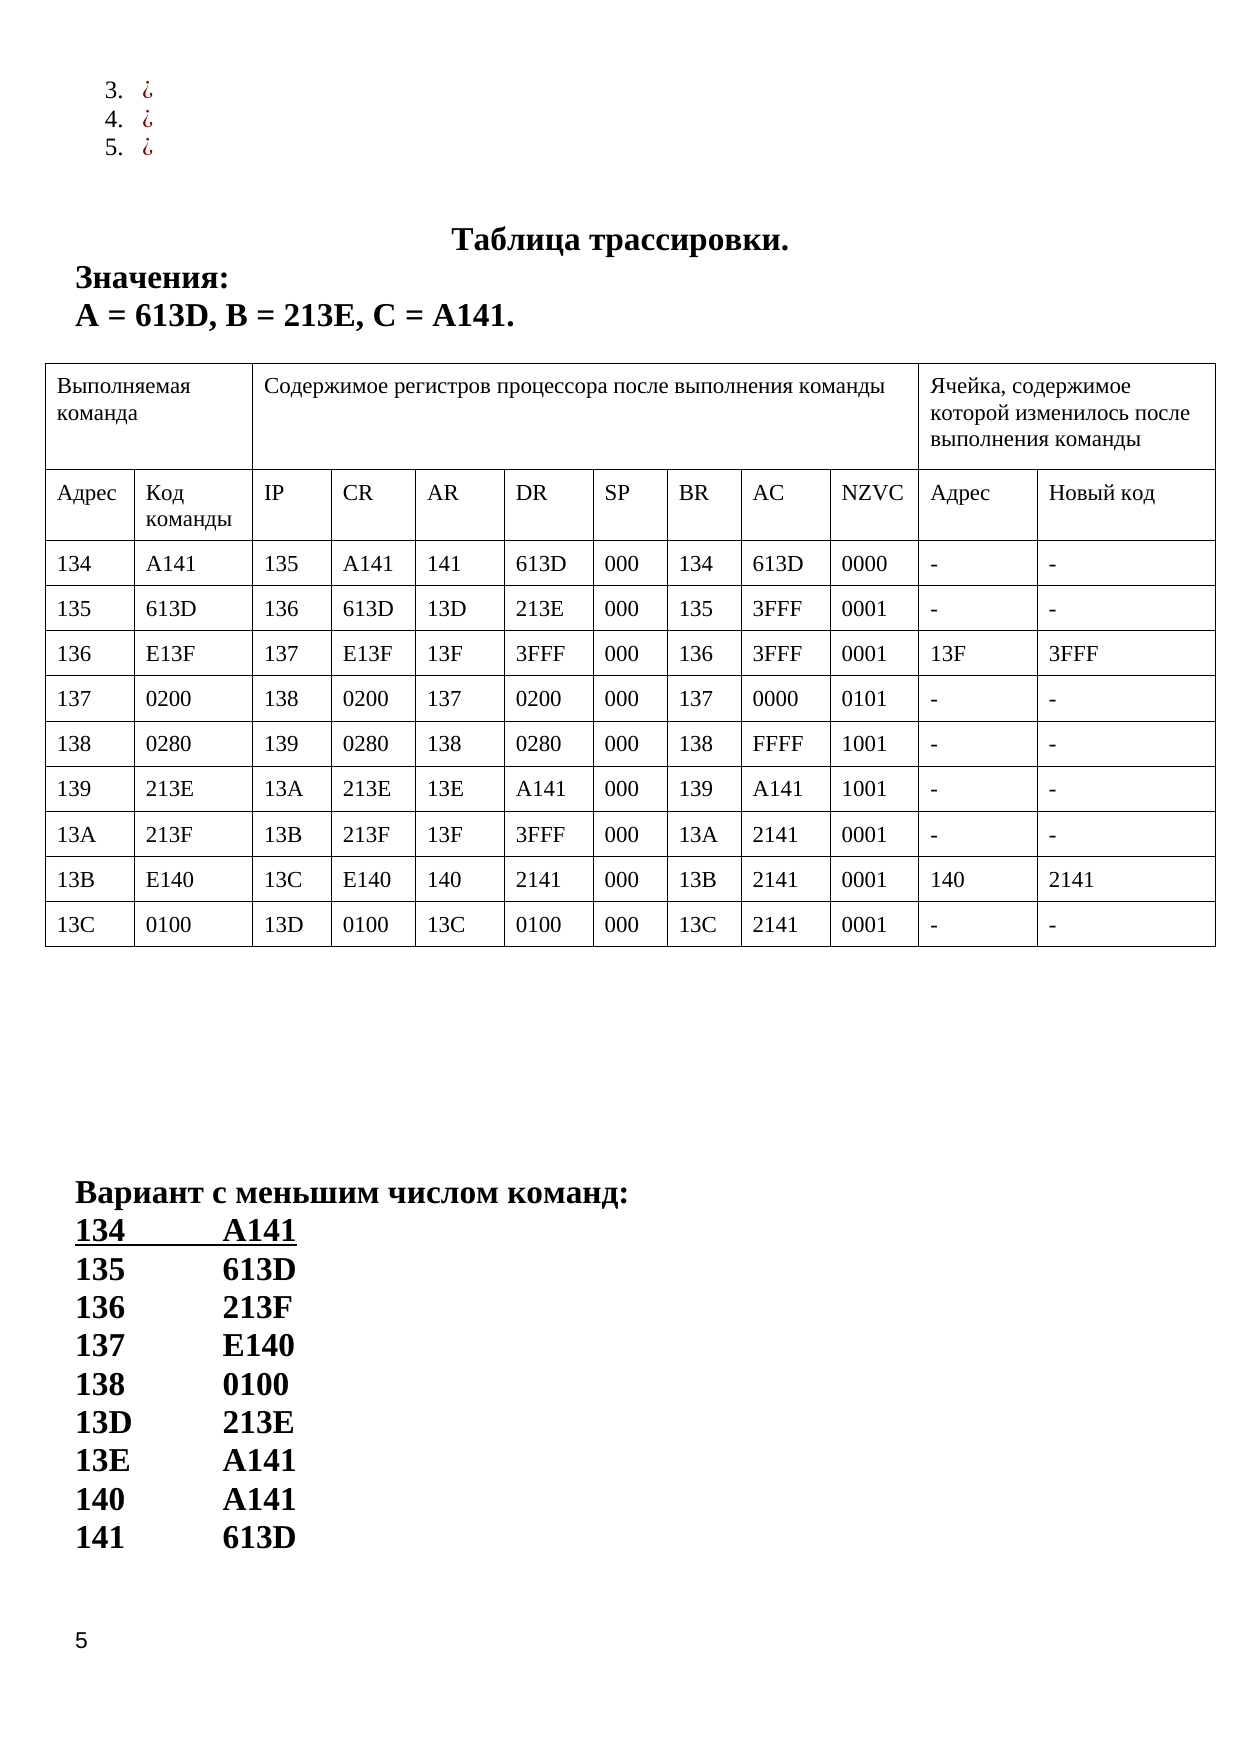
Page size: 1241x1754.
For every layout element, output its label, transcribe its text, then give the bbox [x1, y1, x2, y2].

table_cell - [919, 541, 1037, 585]
table_cell 0280 [332, 722, 415, 766]
table_cell 0001 [831, 857, 918, 901]
table_cell 138 [416, 722, 504, 766]
table_cell - [1038, 902, 1215, 946]
table_cell 3FFF [742, 586, 830, 630]
table_cell 137 [416, 676, 504, 721]
table_cell 13C [253, 857, 331, 901]
table_cell 13C [46, 902, 134, 946]
table_cell 0001 [831, 812, 918, 856]
table_cell 135 [46, 586, 134, 630]
text 13E A141 [75, 1441, 1165, 1479]
table_cell 000 [594, 902, 667, 946]
table_cell 136 [253, 586, 331, 630]
table_cell 13C [416, 902, 504, 946]
table_cell 0000 [831, 541, 918, 585]
table_cell 139 [46, 767, 134, 811]
text Вариант с меньшим числом команд: [75, 1172, 1165, 1211]
table_cell 213F [332, 812, 415, 856]
table_cell 13B [253, 812, 331, 856]
table_cell 136 [668, 631, 741, 675]
table_cell 13A [668, 812, 741, 856]
table_cell 2141 [742, 812, 830, 856]
table_cell 000 [594, 767, 667, 811]
table_cell - [919, 676, 1037, 721]
table_cell SP [594, 470, 667, 540]
table_cell 1001 [831, 722, 918, 766]
table_cell 213E [332, 767, 415, 811]
table_cell 0001 [831, 902, 918, 946]
table_cell 134 [668, 541, 741, 585]
table_cell E13F [332, 631, 415, 675]
table_cell 13E [416, 767, 504, 811]
table_cell - [919, 902, 1037, 946]
table_cell E140 [332, 857, 415, 901]
table_cell 0100 [135, 902, 252, 946]
table_header Выполняемая команда [46, 364, 252, 469]
table_cell 13A [253, 767, 331, 811]
text A = 613D, B = 213E, C = A141. [75, 295, 1165, 334]
table_cell 0200 [505, 676, 593, 721]
text 141 613D [75, 1517, 1165, 1556]
table_cell 136 [46, 631, 134, 675]
table_cell 0280 [505, 722, 593, 766]
table_cell 0100 [332, 902, 415, 946]
text 136 213F [75, 1287, 1165, 1326]
table_cell Адрес [919, 470, 1037, 540]
table_cell 0001 [831, 586, 918, 630]
table_cell 000 [594, 541, 667, 585]
table_cell 135 [668, 586, 741, 630]
table_cell 13C [668, 902, 741, 946]
table_cell - [919, 767, 1037, 811]
table_cell 0000 [742, 676, 830, 721]
table_cell 138 [46, 722, 134, 766]
table_cell 137 [668, 676, 741, 721]
text 137 E140 [75, 1326, 1165, 1364]
table_cell 0200 [135, 676, 252, 721]
table_cell 141 [416, 541, 504, 585]
table_cell - [1038, 767, 1215, 811]
table_cell AC [742, 470, 830, 540]
table_cell 1001 [831, 767, 918, 811]
table_cell 2141 [742, 902, 830, 946]
table_cell CR [332, 470, 415, 540]
table_cell A141 [135, 541, 252, 585]
table_cell 13F [416, 812, 504, 856]
table_cell 2141 [742, 857, 830, 901]
table_cell Адрес [46, 470, 134, 540]
table_cell 138 [253, 676, 331, 721]
table_cell 13D [253, 902, 331, 946]
table_cell 0100 [505, 902, 593, 946]
text 140 A141 [75, 1479, 1165, 1517]
table_cell A141 [505, 767, 593, 811]
table_cell 213E [505, 586, 593, 630]
table_cell IP [253, 470, 331, 540]
table_cell 0001 [831, 631, 918, 675]
table_cell - [919, 722, 1037, 766]
table_cell - [1038, 586, 1215, 630]
table_cell - [919, 812, 1037, 856]
text Значения: [75, 257, 1165, 295]
table_cell BR [668, 470, 741, 540]
table_header Содержимое регистров процессора после выполнения команды [253, 364, 918, 469]
table_cell 000 [594, 676, 667, 721]
text 134 A141 [75, 1211, 1165, 1249]
table_cell 137 [46, 676, 134, 721]
table_cell 3FFF [1038, 631, 1215, 675]
table_cell 13D [416, 586, 504, 630]
table_cell - [919, 586, 1037, 630]
table_cell 0200 [332, 676, 415, 721]
table_cell E140 [135, 857, 252, 901]
table_cell - [1038, 722, 1215, 766]
table_cell 613D [505, 541, 593, 585]
table_cell 613D [135, 586, 252, 630]
table_cell 000 [594, 631, 667, 675]
table_cell 138 [668, 722, 741, 766]
table_cell - [1038, 676, 1215, 721]
table_cell 135 [253, 541, 331, 585]
table_cell 13F [919, 631, 1037, 675]
table_cell 3FFF [505, 812, 593, 856]
text Таблица трассировки. [75, 219, 1165, 257]
table_cell 139 [668, 767, 741, 811]
table_cell A141 [742, 767, 830, 811]
table_cell Код команды [135, 470, 252, 540]
text 138 0100 [75, 1364, 1165, 1402]
table_cell 0280 [135, 722, 252, 766]
table_cell 140 [919, 857, 1037, 901]
table_cell 13B [668, 857, 741, 901]
table_cell 613D [742, 541, 830, 585]
table_cell DR [505, 470, 593, 540]
table_cell 13B [46, 857, 134, 901]
table_cell 137 [253, 631, 331, 675]
table_cell Новый код [1038, 470, 1215, 540]
table_cell AR [416, 470, 504, 540]
table_cell A141 [332, 541, 415, 585]
table_cell 000 [594, 722, 667, 766]
table_cell - [1038, 812, 1215, 856]
table_cell 000 [594, 812, 667, 856]
table_cell NZVC [831, 470, 918, 540]
table_cell 000 [594, 857, 667, 901]
table_cell 000 [594, 586, 667, 630]
table_cell 613D [332, 586, 415, 630]
table_cell FFFF [742, 722, 830, 766]
text 135 613D [75, 1249, 1165, 1287]
table_cell - [1038, 541, 1215, 585]
text 13D 213E [75, 1402, 1165, 1441]
table_cell 213E [135, 767, 252, 811]
table_cell 213F [135, 812, 252, 856]
table_cell 139 [253, 722, 331, 766]
table_cell 0101 [831, 676, 918, 721]
table_cell 3FFF [505, 631, 593, 675]
table_cell 13F [416, 631, 504, 675]
table_cell E13F [135, 631, 252, 675]
table_cell 2141 [1038, 857, 1215, 901]
table_cell 3FFF [742, 631, 830, 675]
table_cell 2141 [505, 857, 593, 901]
table_header Ячейка, содержимое которой изменилось после выполнения команды [919, 364, 1215, 469]
table_cell 134 [46, 541, 134, 585]
table_cell 140 [416, 857, 504, 901]
table_cell 13A [46, 812, 134, 856]
